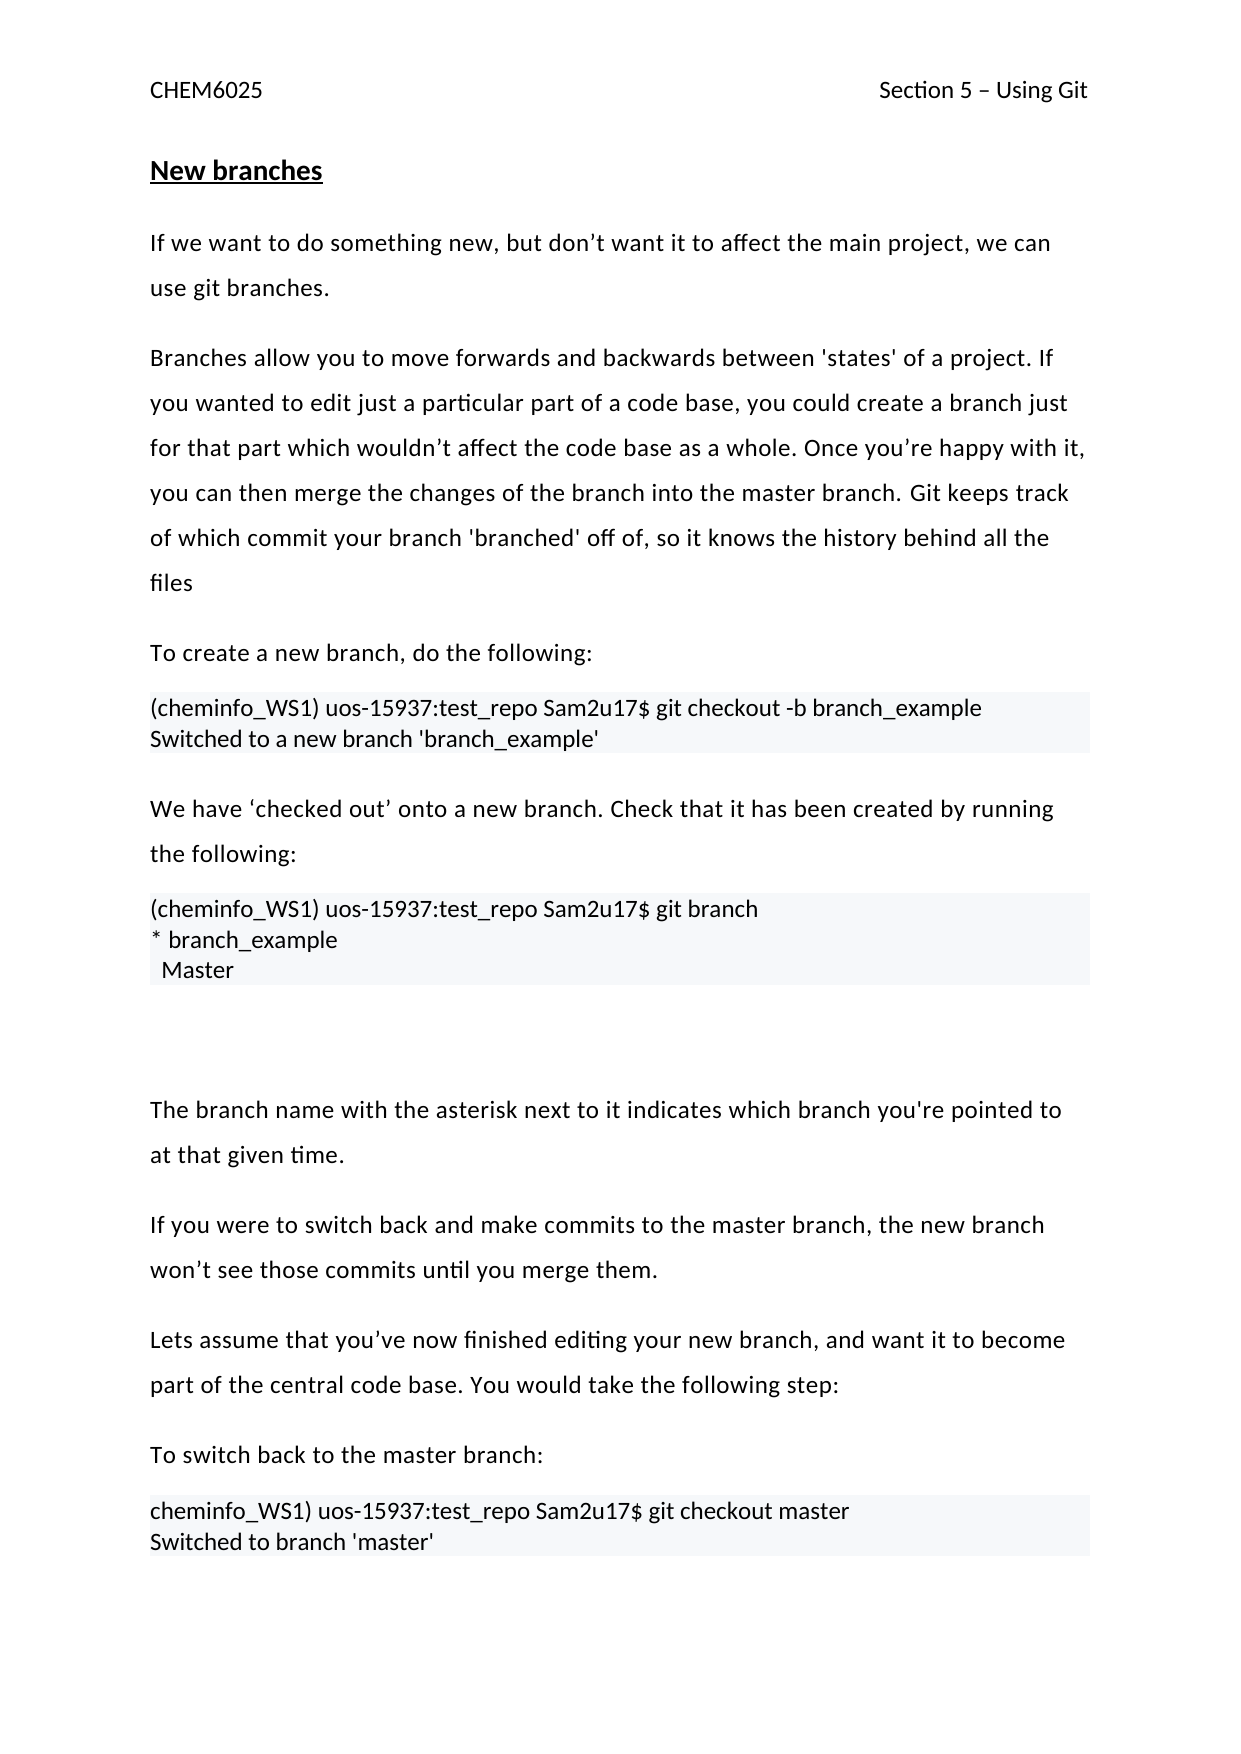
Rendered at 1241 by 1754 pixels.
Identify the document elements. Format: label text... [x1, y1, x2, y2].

text We have ‘checked out’ onto a new branch. Check that it has been created by running the following: [150, 778, 1090, 868]
text (cheminfo_WS1) uos-15937:test_repo Sam2u17$ git checkout -b branch_example [150, 692, 1090, 723]
text (cheminfo_WS1) uos-15937:test_repo Sam2u17$ git branch [150, 893, 1090, 924]
text The branch name with the asterisk next to it indicates which branch you're pointed to at that given time. [150, 1080, 1090, 1170]
text Master [150, 954, 1090, 985]
text If we want to do something new, but don’t want it to affect the main project, we can use git branches. [150, 212, 1090, 302]
text Switched to branch 'master' [150, 1526, 1090, 1556]
text Switched to a new branch 'branch_example' [150, 723, 1090, 753]
text If you were to switch back and make commits to the master branch, the new branch won’t see those commits until you merge them. [150, 1195, 1090, 1285]
text Lets assume that you’ve now finished editing your new branch, and want it to become part of the central code base. You would take the following step: [150, 1310, 1090, 1400]
text * branch_example [150, 924, 1090, 954]
text Branches allow you to move forwards and backwards between 'states' of a project. If you wanted to edit just a particular part of a code base, you could create a branch just for that part which wouldn’t affect the code base as a whole. Once you’re happy with it, you can then merge the changes of the branch into the master branch. Git keeps track of which commit your branch 'branched' off of, so it knows the history behind all the files [150, 327, 1090, 597]
text To create a new branch, do the following: [150, 622, 1090, 667]
text To switch back to the master branch: [150, 1425, 1090, 1470]
text New branches [150, 150, 1090, 187]
text cheminfo_WS1) uos-15937:test_repo Sam2u17$ git checkout master [150, 1495, 1090, 1526]
